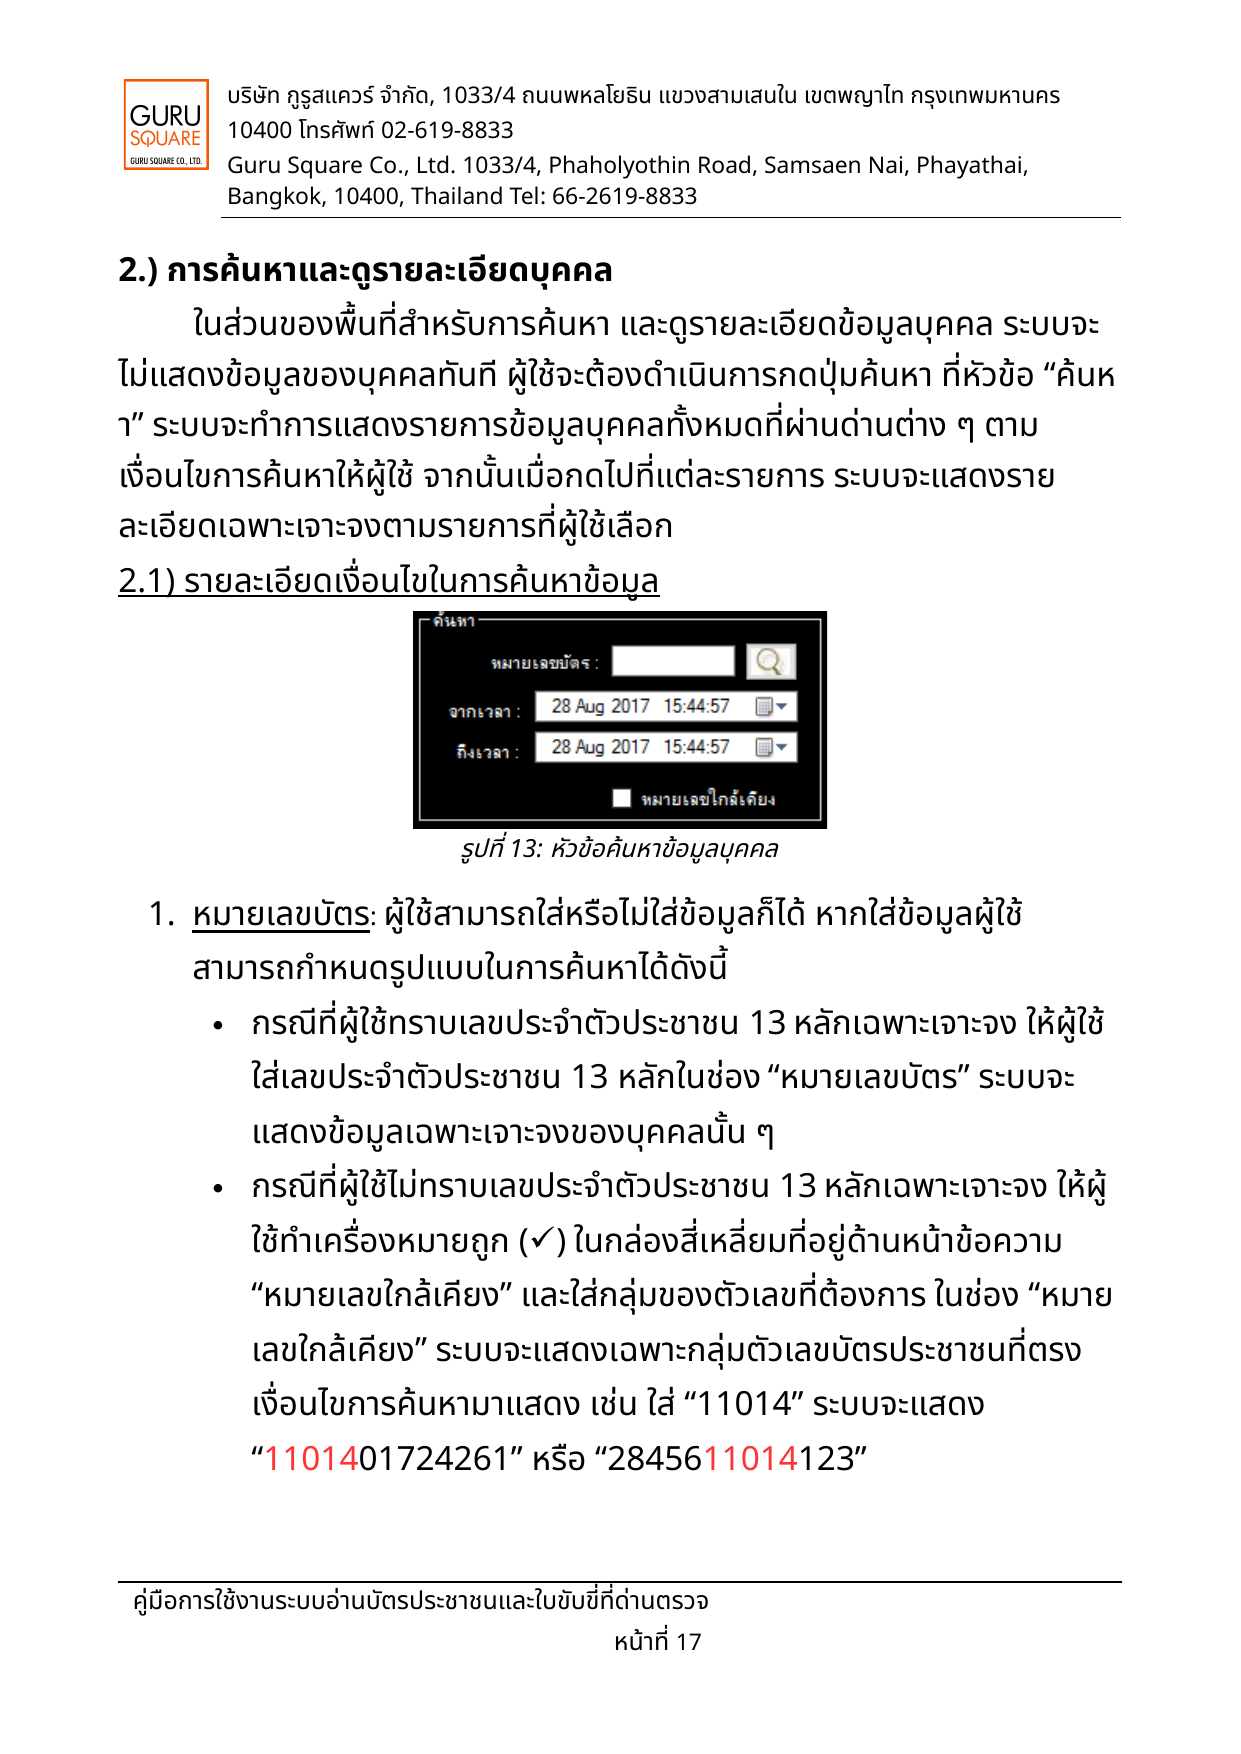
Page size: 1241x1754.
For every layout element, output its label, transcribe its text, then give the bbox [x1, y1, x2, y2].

list กรณีที่ผู้ใช้ไม่ทราบเลขประจำตัวประชาชน 13 หลักเฉพาะเจาะจง ให้ผู้ใช้ทำเครื่องหมายถูก () ในกล่องสี่เหลี่ยมที่อยู่ด้านหน้าข้อความ “หมายเลขใกล้เคียง” และใส่กลุ่มของตัวเลขที่ต้องการ ในช่อง “หมายเลขใกล้เคียง” ระบบจะแสดงเฉพาะกลุ่มตัวเลขบัตรประชาชนที่ตรงเงื่อนไขการค้นหามาแสดง เช่น ใส่ “11014” ระบบจะแสดง “1101401724261” หรือ “2845611014123” [213, 1162, 1122, 1485]
text ในส่วนของพื้นที่สำหรับการค้นหา และดูรายละเอียดข้อมูลบุคคล ระบบจะไม่แสดงข้อมูลของบุคคลทันที ผู้ใช้จะต้องดำเนินการกดปุ่มค้นหา ที่หัวข้อ “ค้นหา” ระบบจะทำการแสดงรายการข้อมูลบุคคลทั้งหมดที่ผ่านด่านต่าง ๆ ตามเงื่อนไขการค้นหาให้ผู้ใช้ จากนั้นเมื่อกดไปที่แต่ละรายการ ระบบจะแสดงรายละเอียดเฉพาะเจาะจงตามรายการที่ผู้ใช้เลือก [118, 300, 1122, 552]
picture [123, 79, 209, 170]
subtitle 2.) การค้นหาและดูรายละเอียดบุคคล [118, 246, 1122, 296]
list กรณีที่ผู้ใช้ทราบเลขประจำตัวประชาชน 13 หลักเฉพาะเจาะจง ให้ผู้ใช้ใส่เลขประจำตัวประชาชน 13 หลักในช่อง “หมายเลขบัตร” ระบบจะแสดงข้อมูลเฉพาะเจาะจงของบุคคลนั้น ๆ [213, 998, 1122, 1158]
text รูปที่ 13: หัวข้อค้นหาข้อมูลบุคคล [118, 831, 1122, 869]
list หมายเลขบัตร: ผู้ใช้สามารถใส่หรือไม่ใส่ข้อมูลก็ได้ หากใส่ข้อมูลผู้ใช้สามารถกำหนดรูปแบบในการค้นหาได้ดังนี้ [148, 889, 1122, 994]
subtitle 2.1) รายละเอียดเงื่อนไขในการค้นหาข้อมูล [118, 557, 1122, 607]
picture [413, 611, 828, 829]
